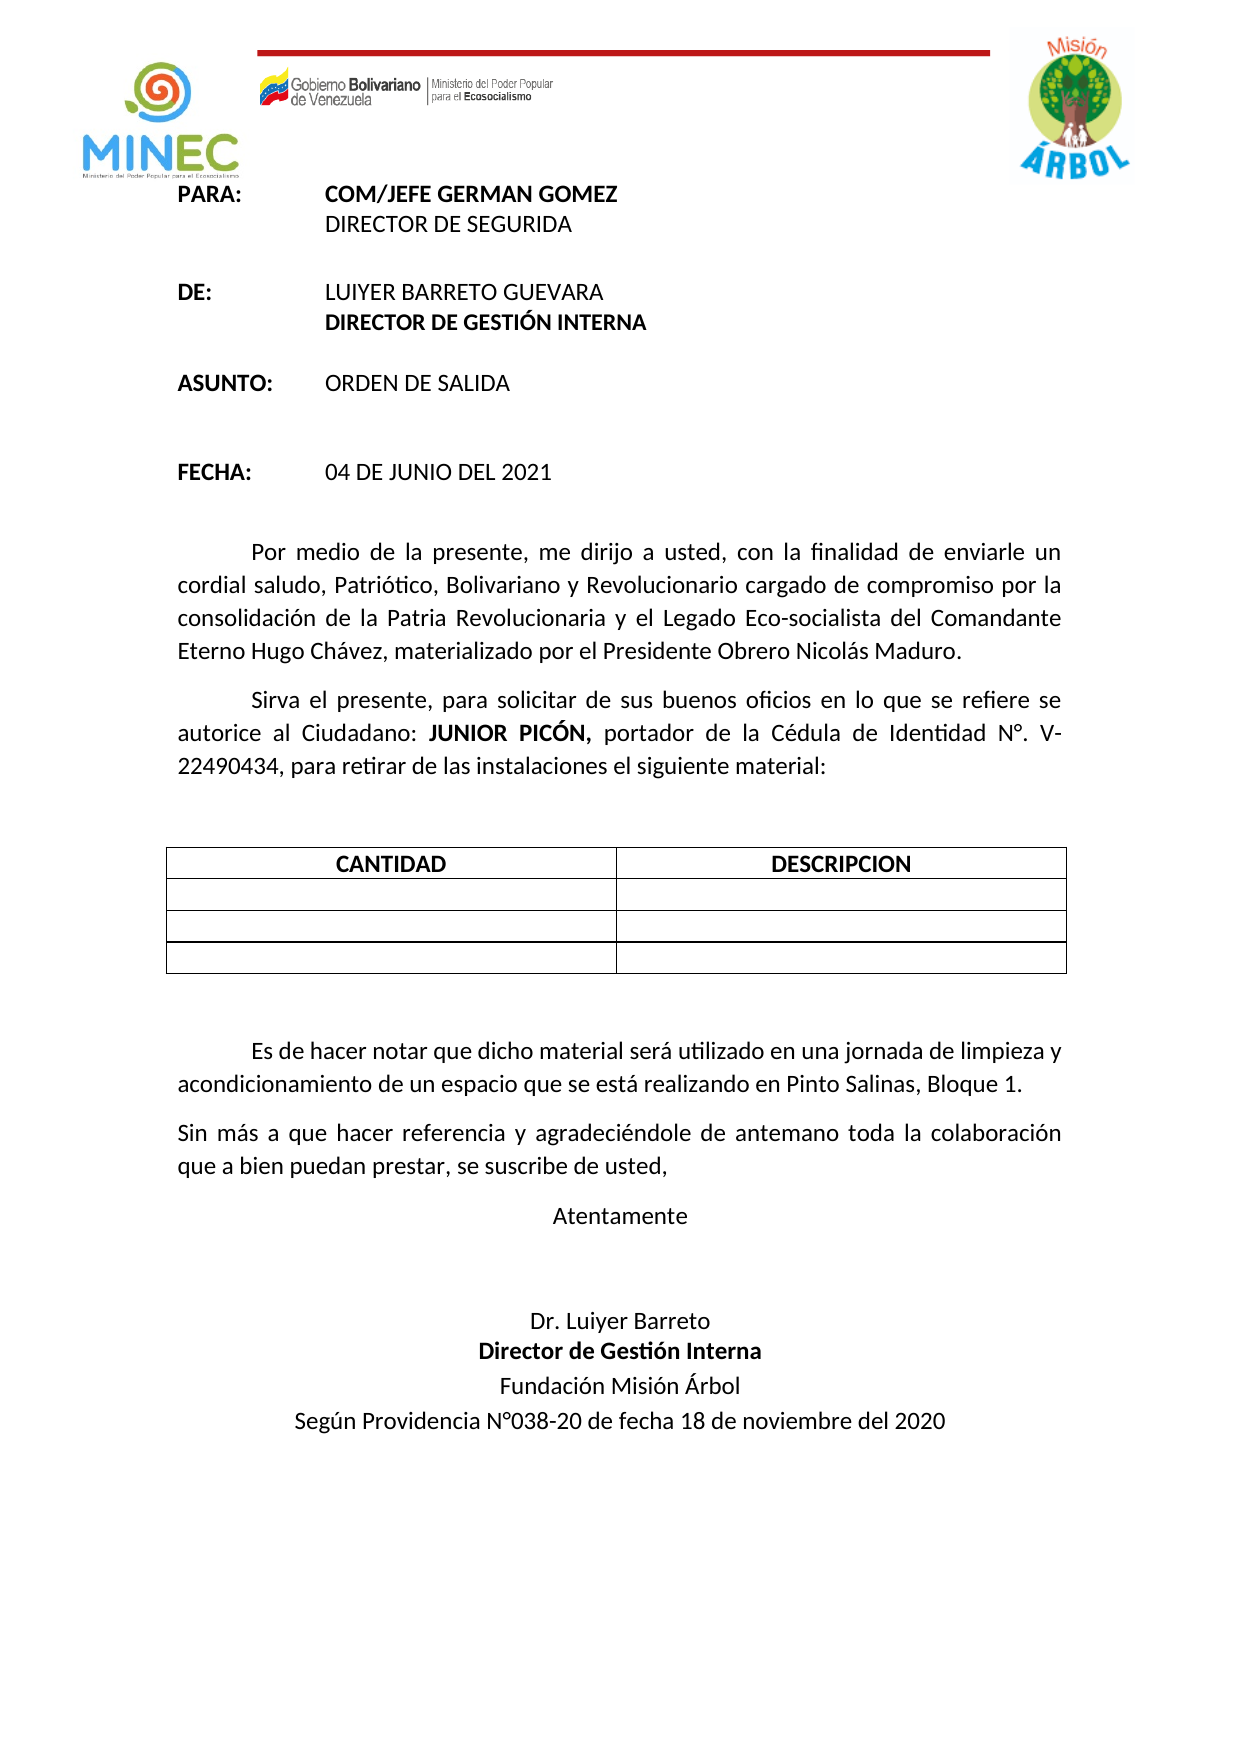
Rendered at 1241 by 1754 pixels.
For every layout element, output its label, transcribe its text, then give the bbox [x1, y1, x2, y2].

text DIRECTOR DE GESTIÓN INTERNA [251, 307, 1063, 336]
table_cell [167, 879, 616, 910]
table_cell [617, 911, 1066, 941]
table_header DESCRIPCION [617, 848, 1066, 878]
text Según Providencia N°038-20 de fecha 18 de noviembre del 2020 [177, 1406, 1063, 1436]
table_cell [617, 879, 1066, 910]
table_cell [617, 943, 1066, 973]
table_cell [167, 911, 616, 941]
text Atentamente [177, 1200, 1063, 1231]
text Fundación Misión Árbol [177, 1371, 1063, 1401]
text ASUNTO: ORDEN DE SALIDA [177, 367, 1063, 397]
text Por medio de la presente, me dirijo a usted, con la finalidad de enviarle un cordial saludo, Patriótico, Bolivariano y Revolucionario cargado de compromiso por la consolidación de la Patria Revolucionaria y el Legado Eco-socialista del Comandante Eterno Hugo Chávez, materializado por el Presidente Obrero Nicolás Maduro. [177, 536, 1063, 665]
text Sin más a que hacer referencia y agradeciéndole de antemano toda la colaboración que a bien puedan prestar, se suscribe de usted, [177, 1117, 1063, 1181]
text DIRECTOR DE SEGURIDA [177, 209, 1063, 239]
text Director de Gestión Interna [177, 1336, 1063, 1366]
text Dr. Luiyer Barreto [177, 1305, 1063, 1336]
table_header CANTIDAD [167, 848, 616, 878]
table_cell [167, 943, 616, 973]
text Sirva el presente, para solicitar de sus buenos oficios en lo que se refiere se autorice al Ciudadano: JUNIOR PICÓN, portador de la Cédula de Identidad N°. V-22490434, para retirar de las instalaciones el siguiente material: [177, 684, 1063, 781]
text FECHA: 04 DE JUNIO DEL 2021 [177, 456, 1063, 486]
subtitle PARA: COM/JEFE GERMAN GOMEZ [177, 178, 1063, 209]
text Es de hacer notar que dicho material será utilizado en una jornada de limpieza y acondicionamiento de un espacio que se está realizando en Pinto Salinas, Bloque 1. [177, 1035, 1063, 1098]
picture [61, 27, 1157, 225]
text DE: LUIYER BARRETO GUEVARA [177, 277, 1063, 307]
